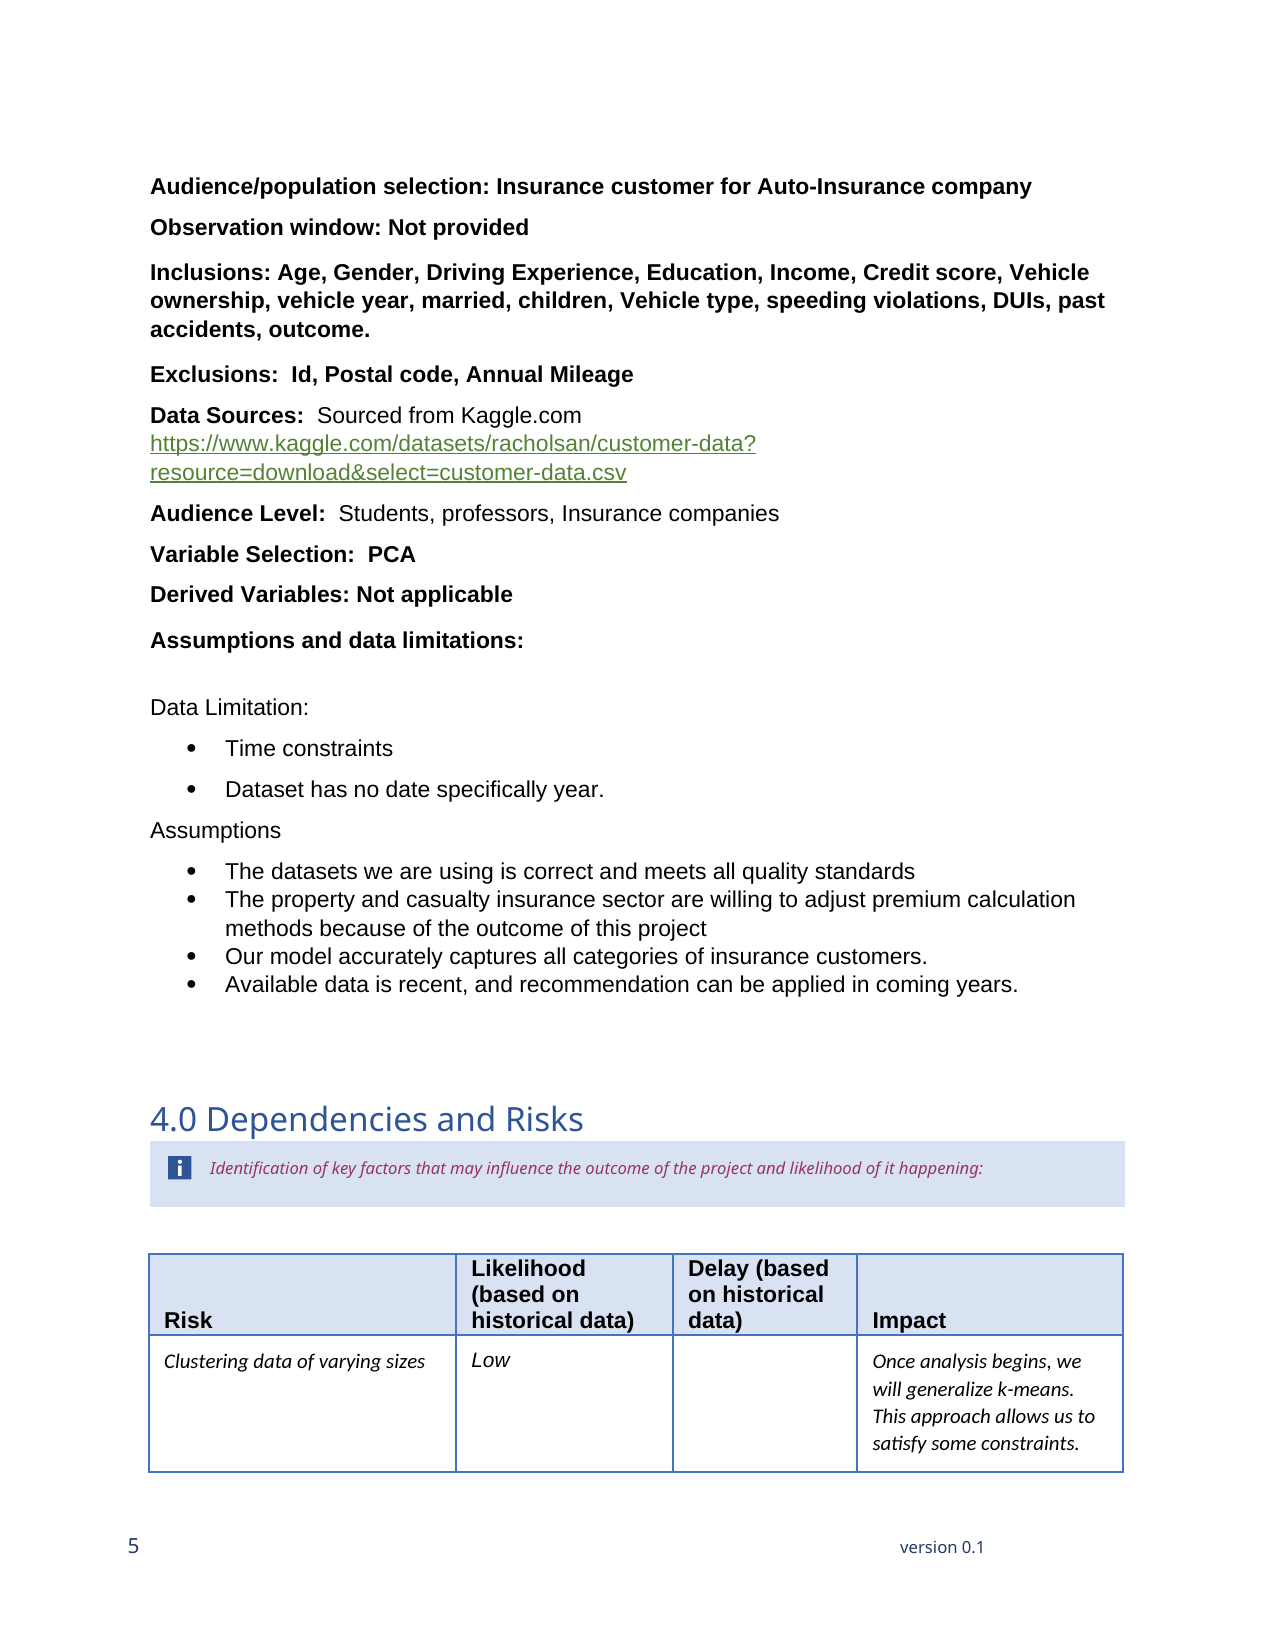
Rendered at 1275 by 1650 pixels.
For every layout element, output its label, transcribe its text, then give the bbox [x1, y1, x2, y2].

table_header [150, 1141, 210, 1207]
text Assumptions [150, 817, 1125, 843]
table_header Identification of key factors that may influence the outcome of the project and likelihood of it happening: [210, 1141, 1125, 1207]
table_cell Once analysis begins, we will generalize k-means. This approach allows us to satisfy some constraints. [858, 1336, 1122, 1471]
text Data Sources: Sourced from Kaggle.com https://www.kaggle.com/datasets/racholsan/customer-data?resource=download&select=customer-data.csv [150, 402, 1125, 485]
text Audience Level: Students, professors, Insurance companies [150, 499, 1125, 526]
text Derived Variables: Not applicable [150, 581, 1125, 608]
text Inclusions: Age, Gender, Driving Experience, Education, Income, Credit score, Vehicle ownership, vehicle year, married, children, Vehicle type, speeding violations, DUIs, past accidents, outcome. [150, 259, 1125, 342]
subtitle 4.0 Dependencies and Risks [150, 1096, 1125, 1141]
list Available data is recent, and recommendation can be applied in coming years. [187, 971, 1125, 998]
table_header Risk [150, 1255, 455, 1334]
list The datasets we are using is correct and meets all quality standards [187, 858, 1125, 884]
table_header Impact [858, 1255, 1122, 1334]
text Data Limitation: [150, 694, 1125, 720]
table_header Likelihood (based on historical data) [457, 1255, 672, 1334]
table_cell Clustering data of varying sizes [150, 1336, 455, 1471]
text Observation window: Not provided [150, 214, 1125, 240]
text Audience/population selection: Insurance customer for Auto-Insurance company [150, 173, 1125, 199]
list Dataset has no date specifically year. [187, 776, 1125, 802]
table_header Delay (based on historical data) [674, 1255, 856, 1334]
list Our model accurately captures all categories of insurance customers. [187, 943, 1125, 969]
text Assumptions and data limitations: [150, 627, 1125, 653]
table_cell [674, 1336, 856, 1471]
table_cell Low [457, 1336, 672, 1471]
text Exclusions: Id, Postal code, Annual Mileage [150, 361, 1125, 387]
list Time constraints [187, 735, 1125, 761]
text Variable Selection: PCA [150, 541, 1125, 567]
list The property and casualty insurance sector are willing to adjust premium calculation methods because of the outcome of this project [187, 886, 1125, 941]
